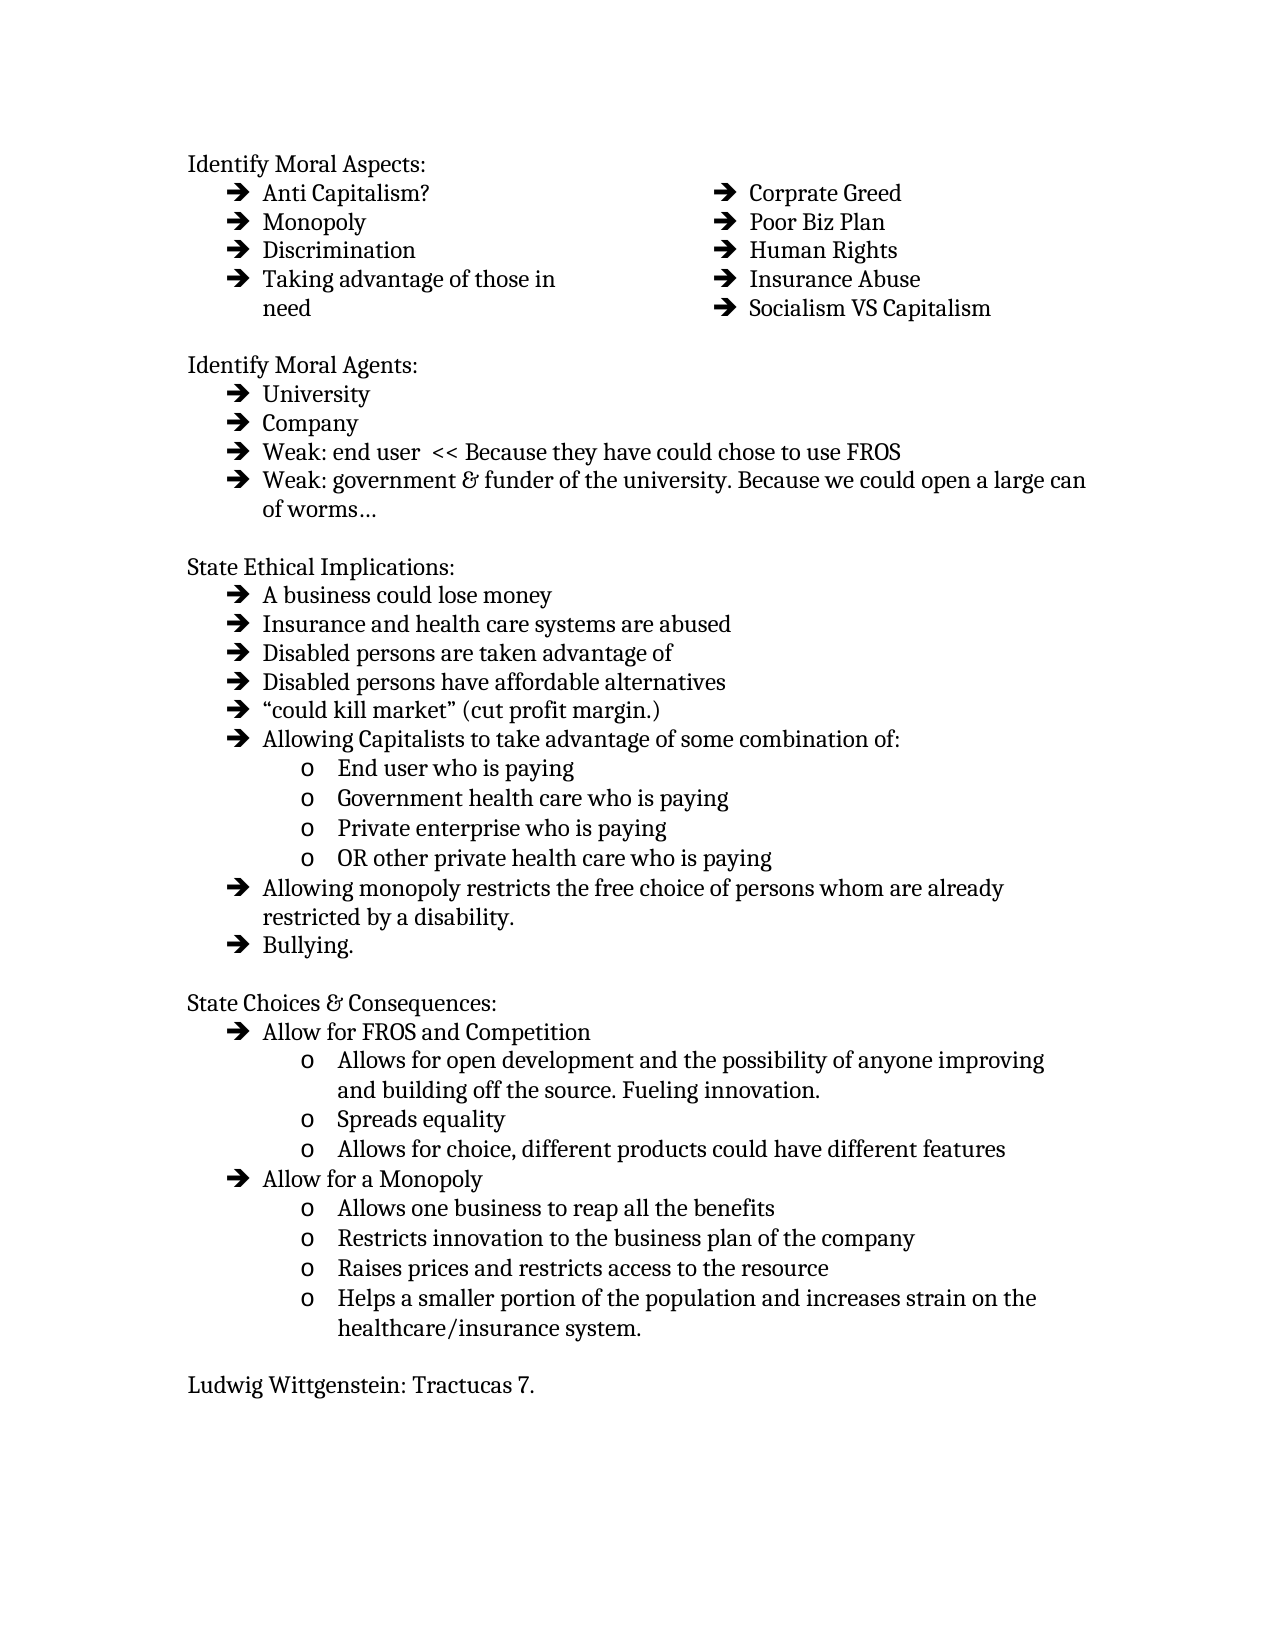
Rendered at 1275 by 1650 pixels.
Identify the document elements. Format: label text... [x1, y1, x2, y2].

list Allowing Capitalists to take advantage of some combination of: [225, 725, 1087, 754]
list Allow for FROS and Competition [225, 1017, 1087, 1046]
list OR other private health care who is paying [300, 844, 1087, 874]
list Insurance Abuse [712, 265, 1087, 294]
list Bullying. [225, 931, 1087, 960]
list Allowing monopoly restricts the free choice of persons whom are already restricted by a disability. [225, 874, 1087, 931]
list Discrimination [225, 236, 601, 265]
list Restricts innovation to the business plan of the company [300, 1224, 1087, 1254]
text Identify Moral Aspects: [187, 150, 1087, 179]
list End user who is paying [300, 754, 1087, 784]
list A business could lose money [225, 581, 1087, 610]
list Disabled persons have affordable alternatives [225, 667, 1087, 696]
text State Choices & Consequences: [187, 989, 1087, 1017]
list Spreads equality [300, 1105, 1087, 1135]
list Insurance and health care systems are abused [225, 610, 1087, 639]
list Allows for open development and the possibility of anyone improving and building off the source. Fueling innovation. [300, 1046, 1087, 1105]
list Allow for a Monopoly [225, 1165, 1087, 1194]
list University [225, 380, 1087, 409]
list Monopoly [225, 207, 601, 236]
list Helps a smaller portion of the population and increases strain on the healthcare/insurance system. [300, 1284, 1087, 1342]
list Anti Capitalism? [225, 179, 601, 207]
list “could kill market” (cut profit margin.) [225, 696, 1087, 725]
list Taking advantage of those in need [225, 265, 601, 322]
list Allows one business to reap all the benefits [300, 1194, 1087, 1224]
text Identify Moral Agents: [187, 351, 1087, 380]
list Raises prices and restricts access to the resource [300, 1254, 1087, 1284]
list Allows for choice, different products could have different features [300, 1135, 1087, 1165]
text Ludwig Wittgenstein: Tractucas 7. [187, 1371, 1087, 1400]
text State Ethical Implications: [187, 552, 1087, 581]
list Poor Biz Plan [712, 207, 1087, 236]
list Weak: government & funder of the university. Because we could open a large can of worms… [225, 466, 1087, 524]
list Weak: end user << Because they have could chose to use FROS [225, 437, 1087, 466]
list Government health care who is paying [300, 784, 1087, 814]
list Socialism VS Capitalism [712, 294, 1087, 322]
list Private enterprise who is paying [300, 814, 1087, 844]
list Company [225, 409, 1087, 437]
list Human Rights [712, 236, 1087, 265]
list Corprate Greed [712, 179, 1087, 207]
list Disabled persons are taken advantage of [225, 639, 1087, 667]
